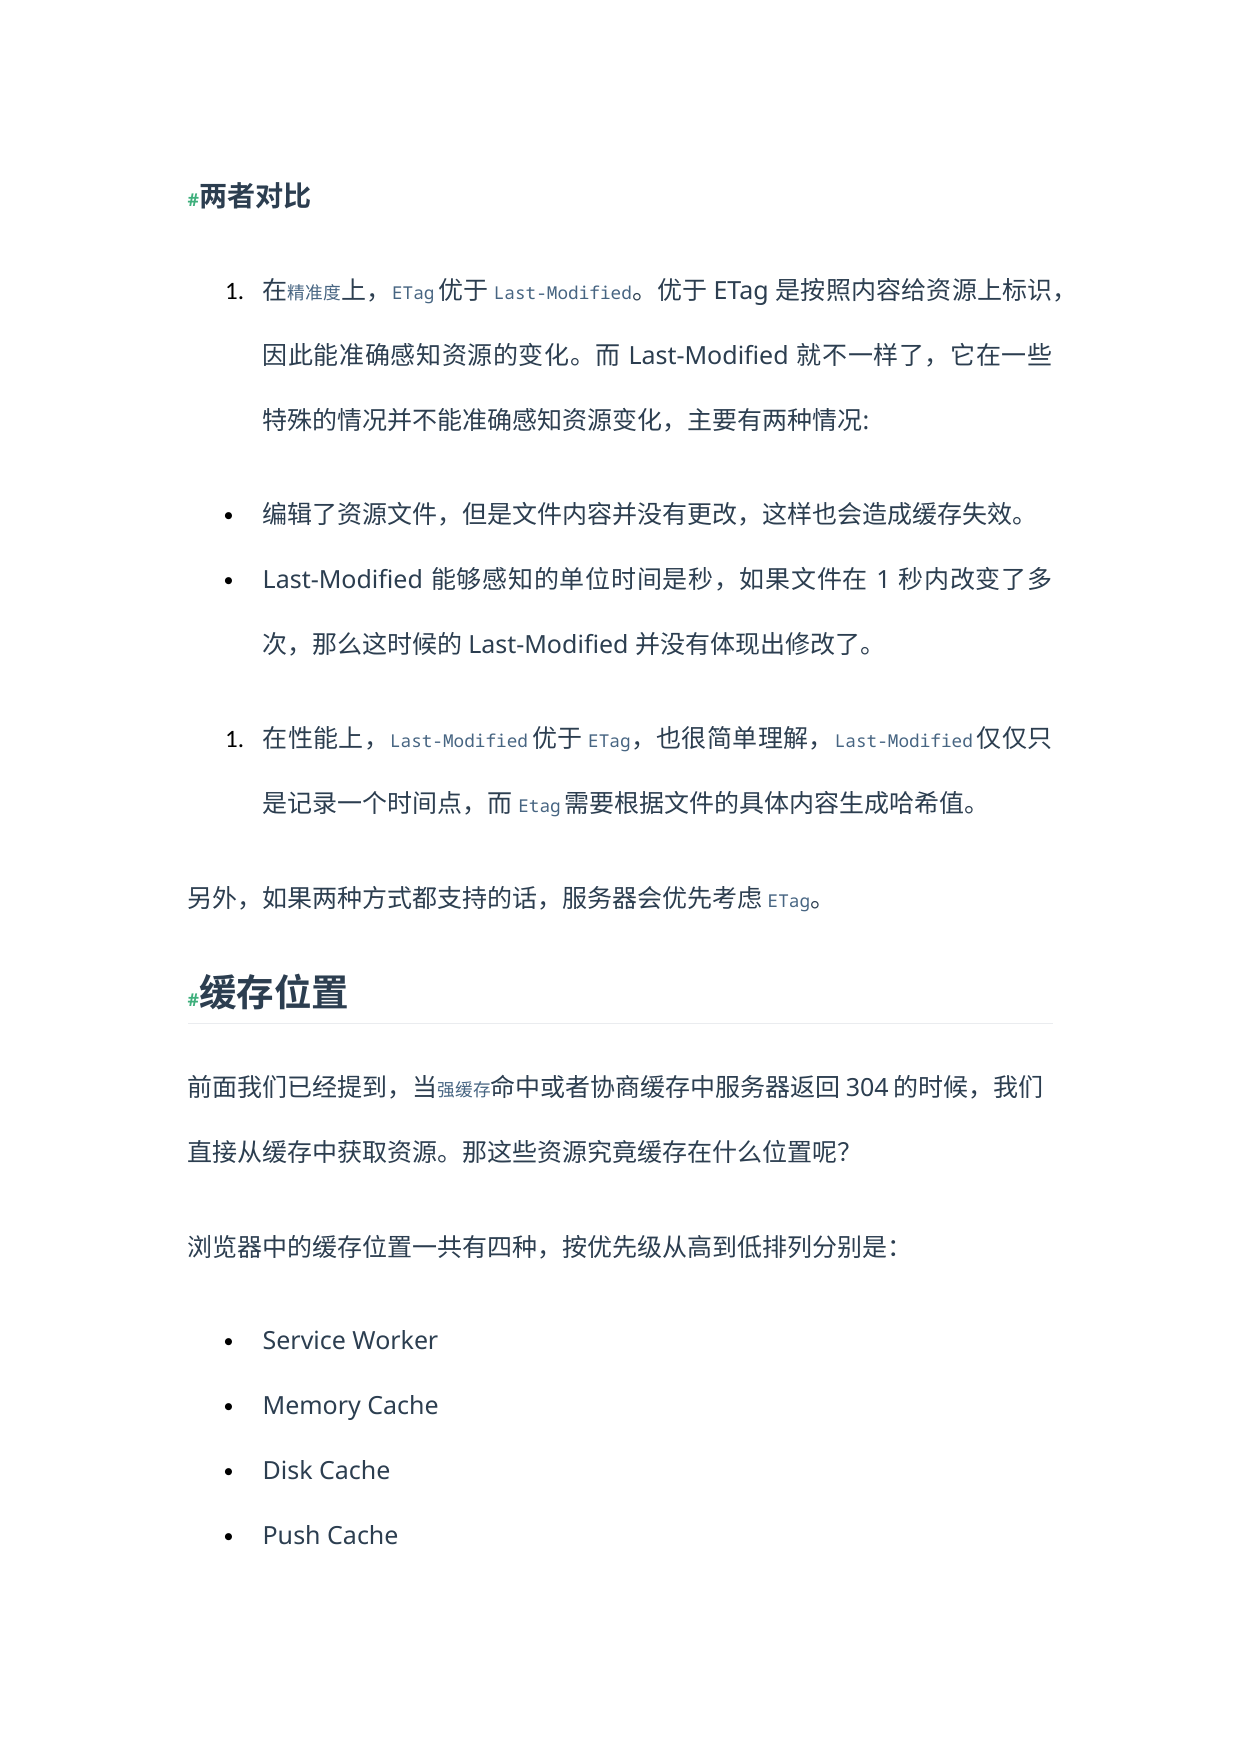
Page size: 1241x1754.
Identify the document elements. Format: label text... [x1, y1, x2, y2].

subtitle #缓存位置 [187, 958, 1053, 1024]
list Memory Cache [225, 1372, 1053, 1437]
subtitle #两者对比 [187, 162, 1053, 227]
text 浏览器中的缓存位置一共有四种，按优先级从高到低排列分别是： [187, 1213, 1053, 1278]
list Disk Cache [225, 1437, 1053, 1502]
text 前面我们已经提到，当强缓存命中或者协商缓存中服务器返回304的时候，我们直接从缓存中获取资源。那这些资源究竟缓存在什么位置呢？ [187, 1053, 1053, 1183]
text 另外，如果两种方式都支持的话，服务器会优先考虑ETag。 [187, 864, 1053, 929]
list 在性能上，Last-Modified优于ETag，也很简单理解，Last-Modified仅仅只是记录一个时间点，而 Etag需要根据文件的具体内容生成哈希值。 [225, 704, 1053, 834]
list Last-Modified 能够感知的单位时间是秒，如果文件在 1 秒内改变了多次，那么这时候的 Last-Modified 并没有体现出修改了。 [225, 545, 1053, 675]
list 编辑了资源文件，但是文件内容并没有更改，这样也会造成缓存失效。 [225, 480, 1053, 545]
list Push Cache [225, 1502, 1053, 1567]
list 在精准度上，ETag优于Last-Modified。优于 ETag 是按照内容给资源上标识，因此能准确感知资源的变化。而 Last-Modified 就不一样了，它在一些特殊的情况并不能准确感知资源变化，主要有两种情况: [225, 256, 1053, 451]
list Service Worker [225, 1307, 1053, 1372]
